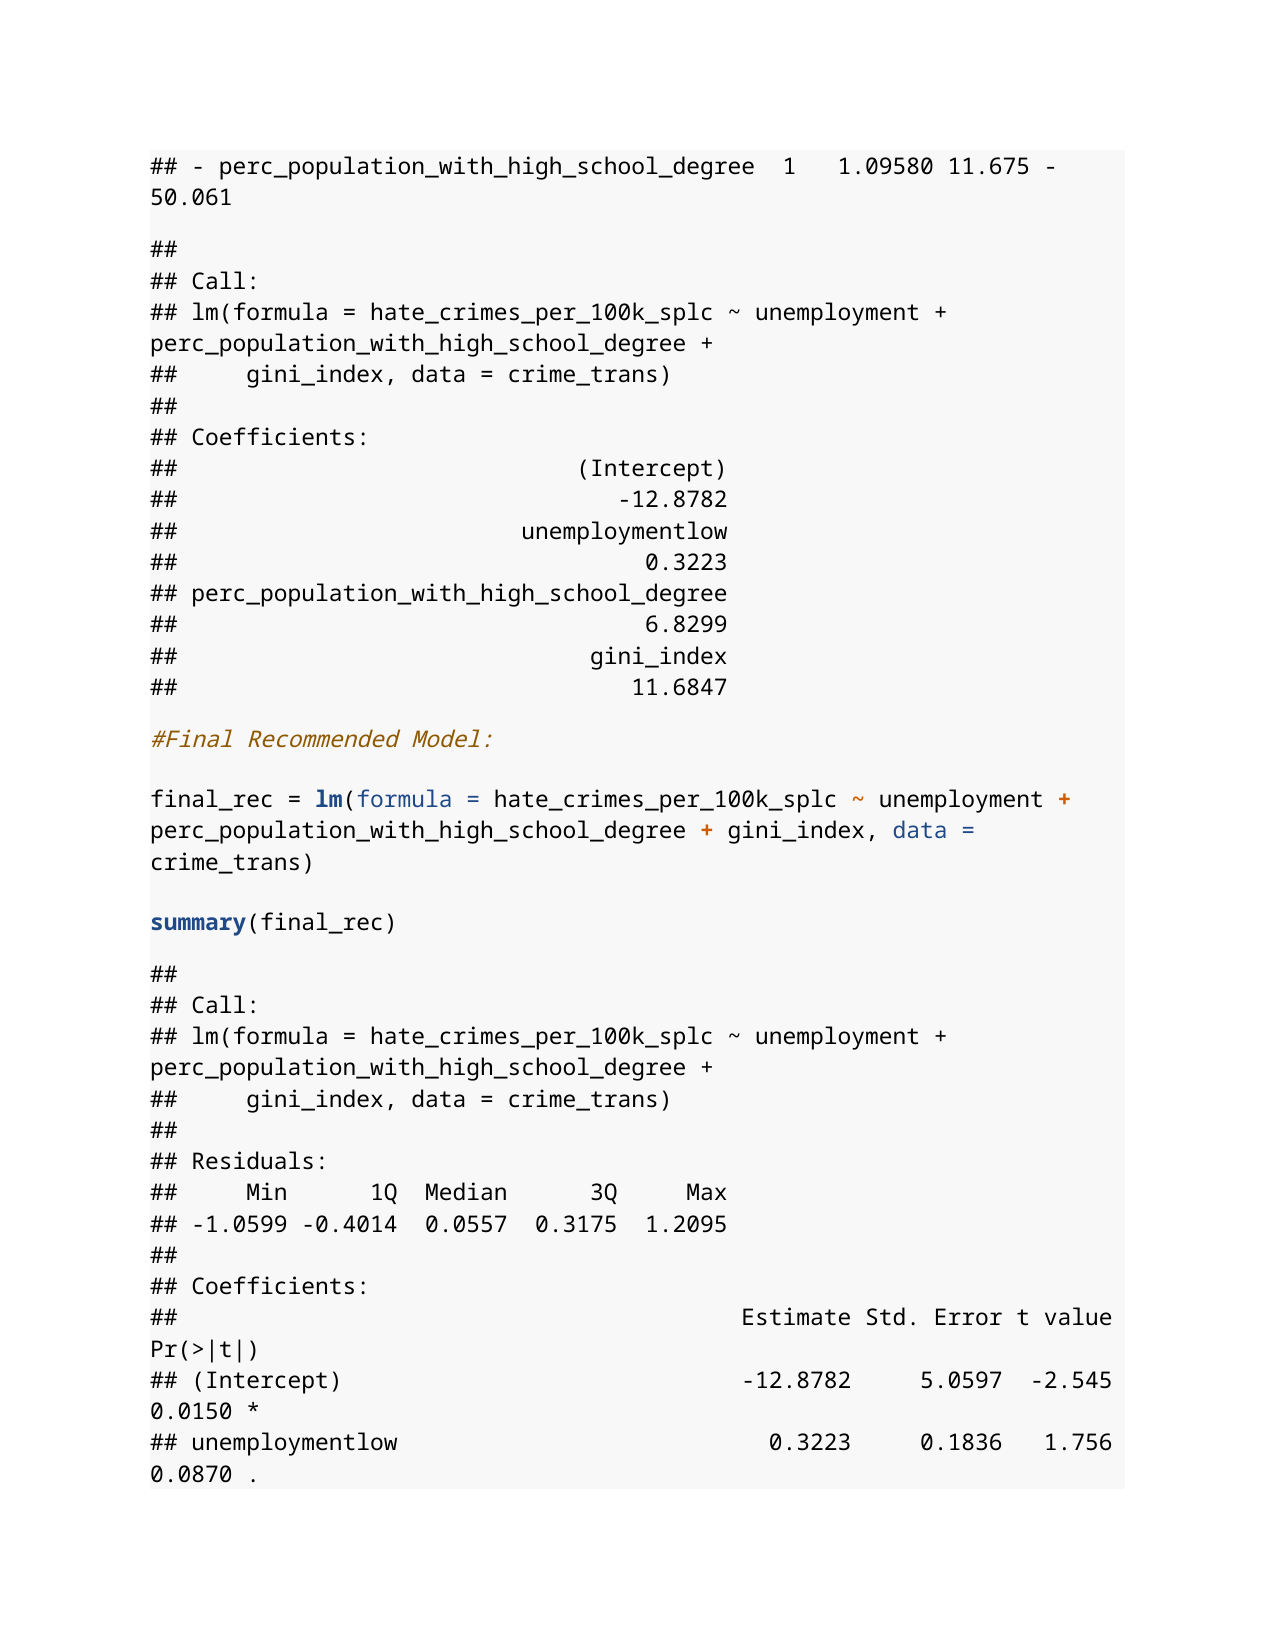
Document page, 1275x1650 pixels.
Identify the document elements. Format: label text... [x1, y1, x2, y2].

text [150, 957, 1125, 1489]
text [150, 150, 1125, 212]
text #Final Recommended Model: final_rec = lm(formula = hate_crimes_per_100k_splc ~ unemployment + perc_population_with_high_school_degree + gini_index, data = crime_trans) summary(final_rec) [150, 723, 1125, 937]
text ## ## Call: ## lm(formula = hate_crimes_per_100k_splc ~ unemployment + perc_population_with_high_school_degree + ## gini_index, data = crime_trans) ## ## Coefficients: ## (Intercept) ## -12.8782 ## unemploymentlow ## 0.3223 ## perc_population_with_high_school_degree ## 6.8299 ## gini_index ## 11.6847 [150, 233, 1125, 702]
